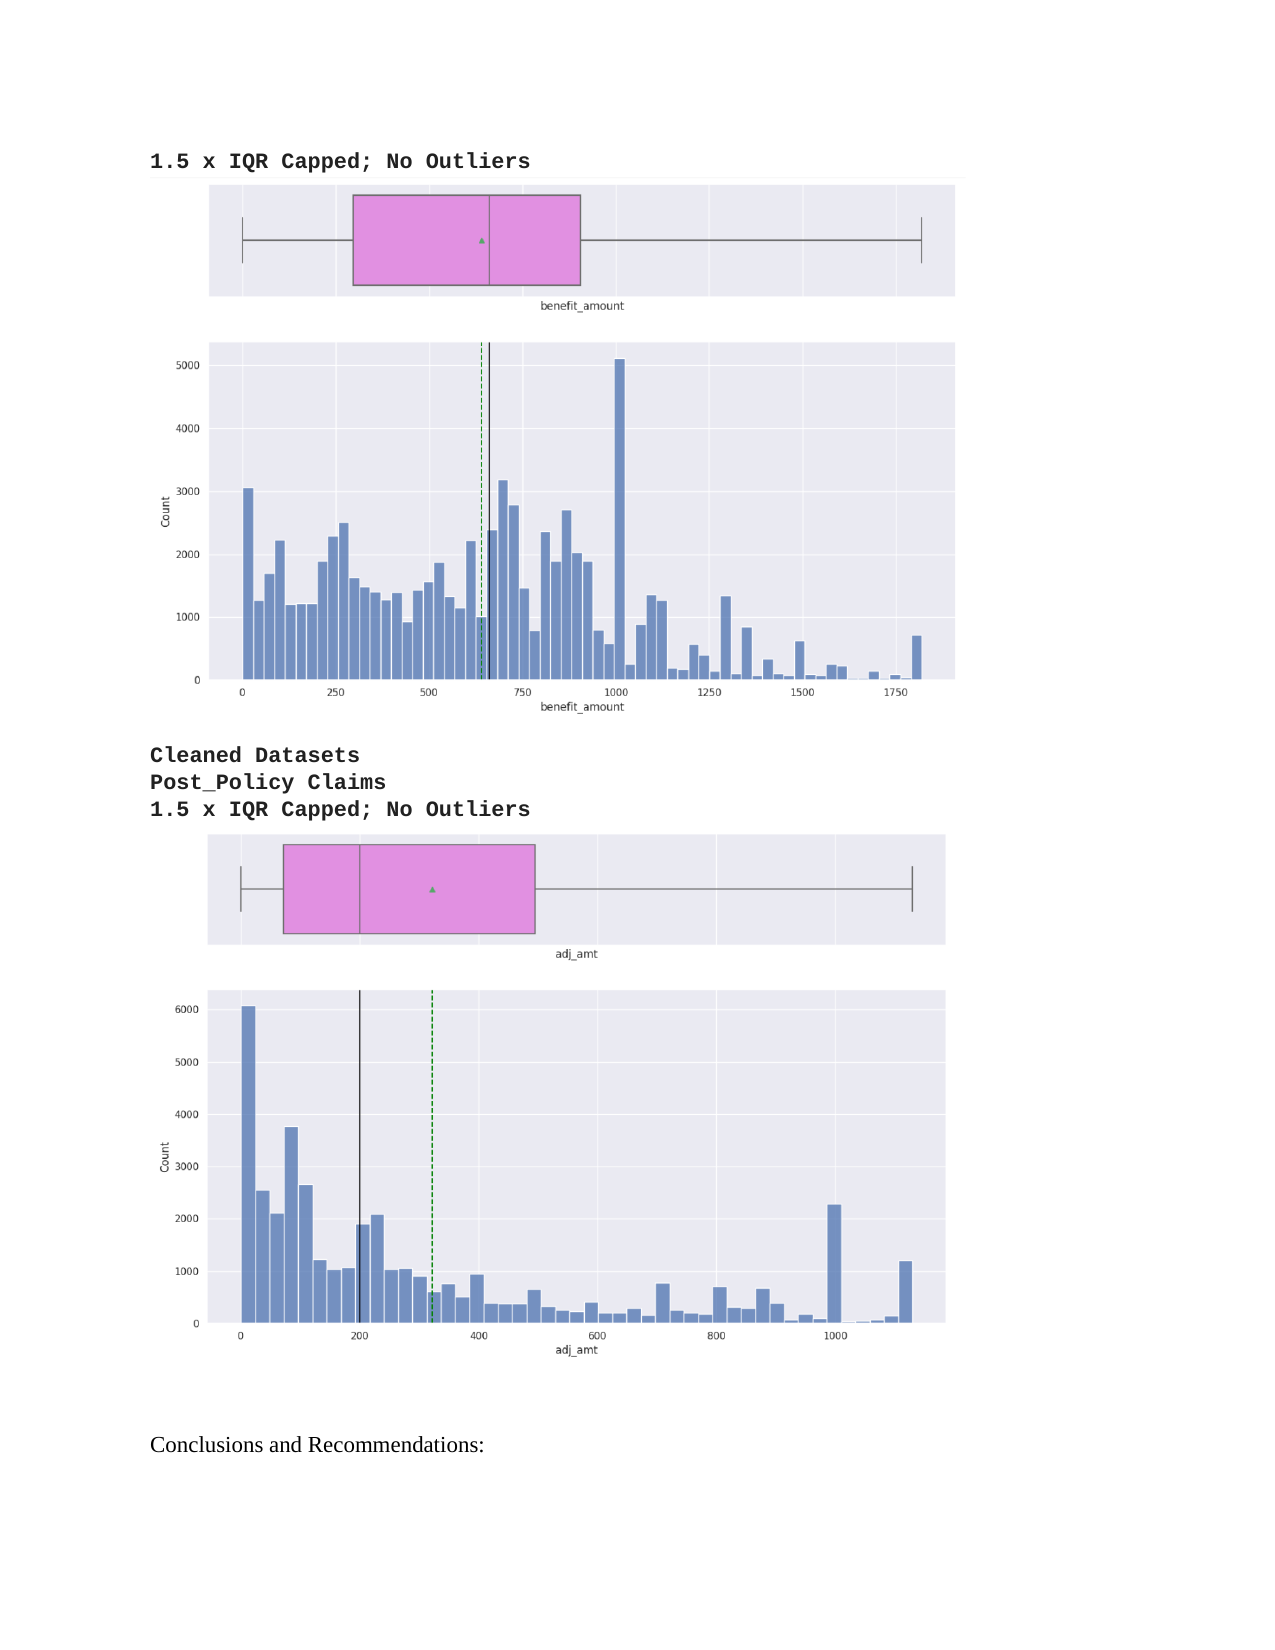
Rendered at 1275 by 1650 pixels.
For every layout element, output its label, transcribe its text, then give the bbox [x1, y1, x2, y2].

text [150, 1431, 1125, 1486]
picture [150, 177, 966, 726]
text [150, 150, 1125, 726]
picture [150, 825, 960, 1366]
